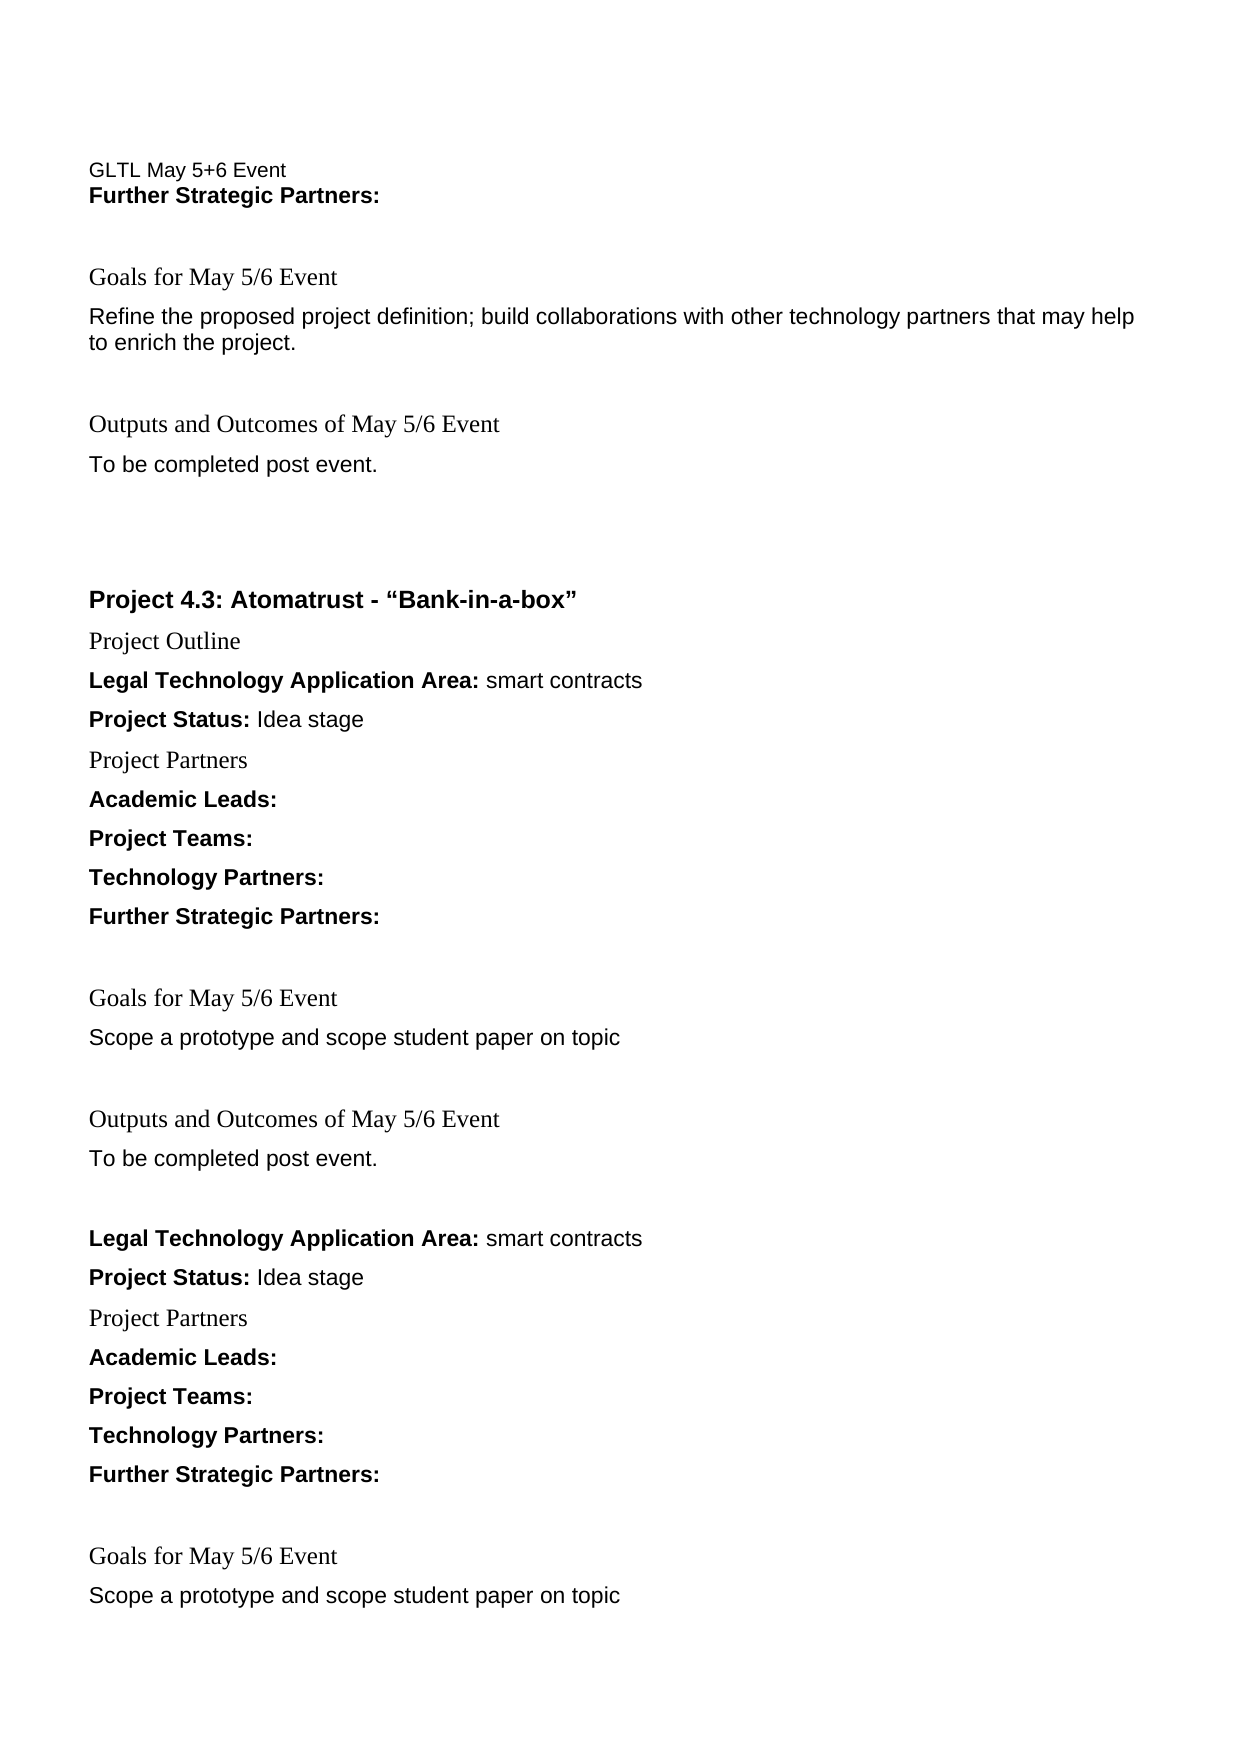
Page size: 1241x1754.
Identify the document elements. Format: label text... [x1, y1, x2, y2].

text Further Strategic Partners: [89, 903, 1152, 929]
text Goals for May 5/6 Event [89, 1541, 1152, 1570]
text Technology Partners: [89, 1422, 1152, 1448]
text Legal Technology Application Area: smart contracts [89, 667, 1152, 693]
text Technology Partners: [89, 864, 1152, 890]
text Goals for May 5/6 Event [89, 262, 1152, 291]
text Project Teams: [89, 825, 1152, 851]
text Project Status: Idea stage [89, 1264, 1152, 1291]
text To be completed post event. [89, 451, 1152, 477]
text Outputs and Outcomes of May 5/6 Event [89, 409, 1152, 438]
text Project Teams: [89, 1383, 1152, 1409]
subtitle Project 4.3: Atomatrust - “Bank-in-a-box” [89, 584, 1152, 613]
text Further Strategic Partners: [89, 1461, 1152, 1487]
text Academic Leads: [89, 786, 1152, 812]
text Academic Leads: [89, 1344, 1152, 1371]
text Further Strategic Partners: [89, 182, 1152, 208]
text Outputs and Outcomes of May 5/6 Event [89, 1104, 1152, 1133]
text Project Partners [89, 745, 1152, 773]
text To be completed post event. [89, 1145, 1152, 1172]
text Refine the proposed project definition; build collaborations with other technology partners that may help to enrich the project. [89, 303, 1152, 356]
text Scope a prototype and scope student paper on topic [89, 1024, 1152, 1050]
text Scope a prototype and scope student paper on topic [89, 1582, 1152, 1609]
text Goals for May 5/6 Event [89, 983, 1152, 1011]
text Legal Technology Application Area: smart contracts [89, 1225, 1152, 1252]
text Project Status: Idea stage [89, 706, 1152, 732]
text Project Outline [89, 626, 1152, 654]
text Project Partners [89, 1303, 1152, 1332]
